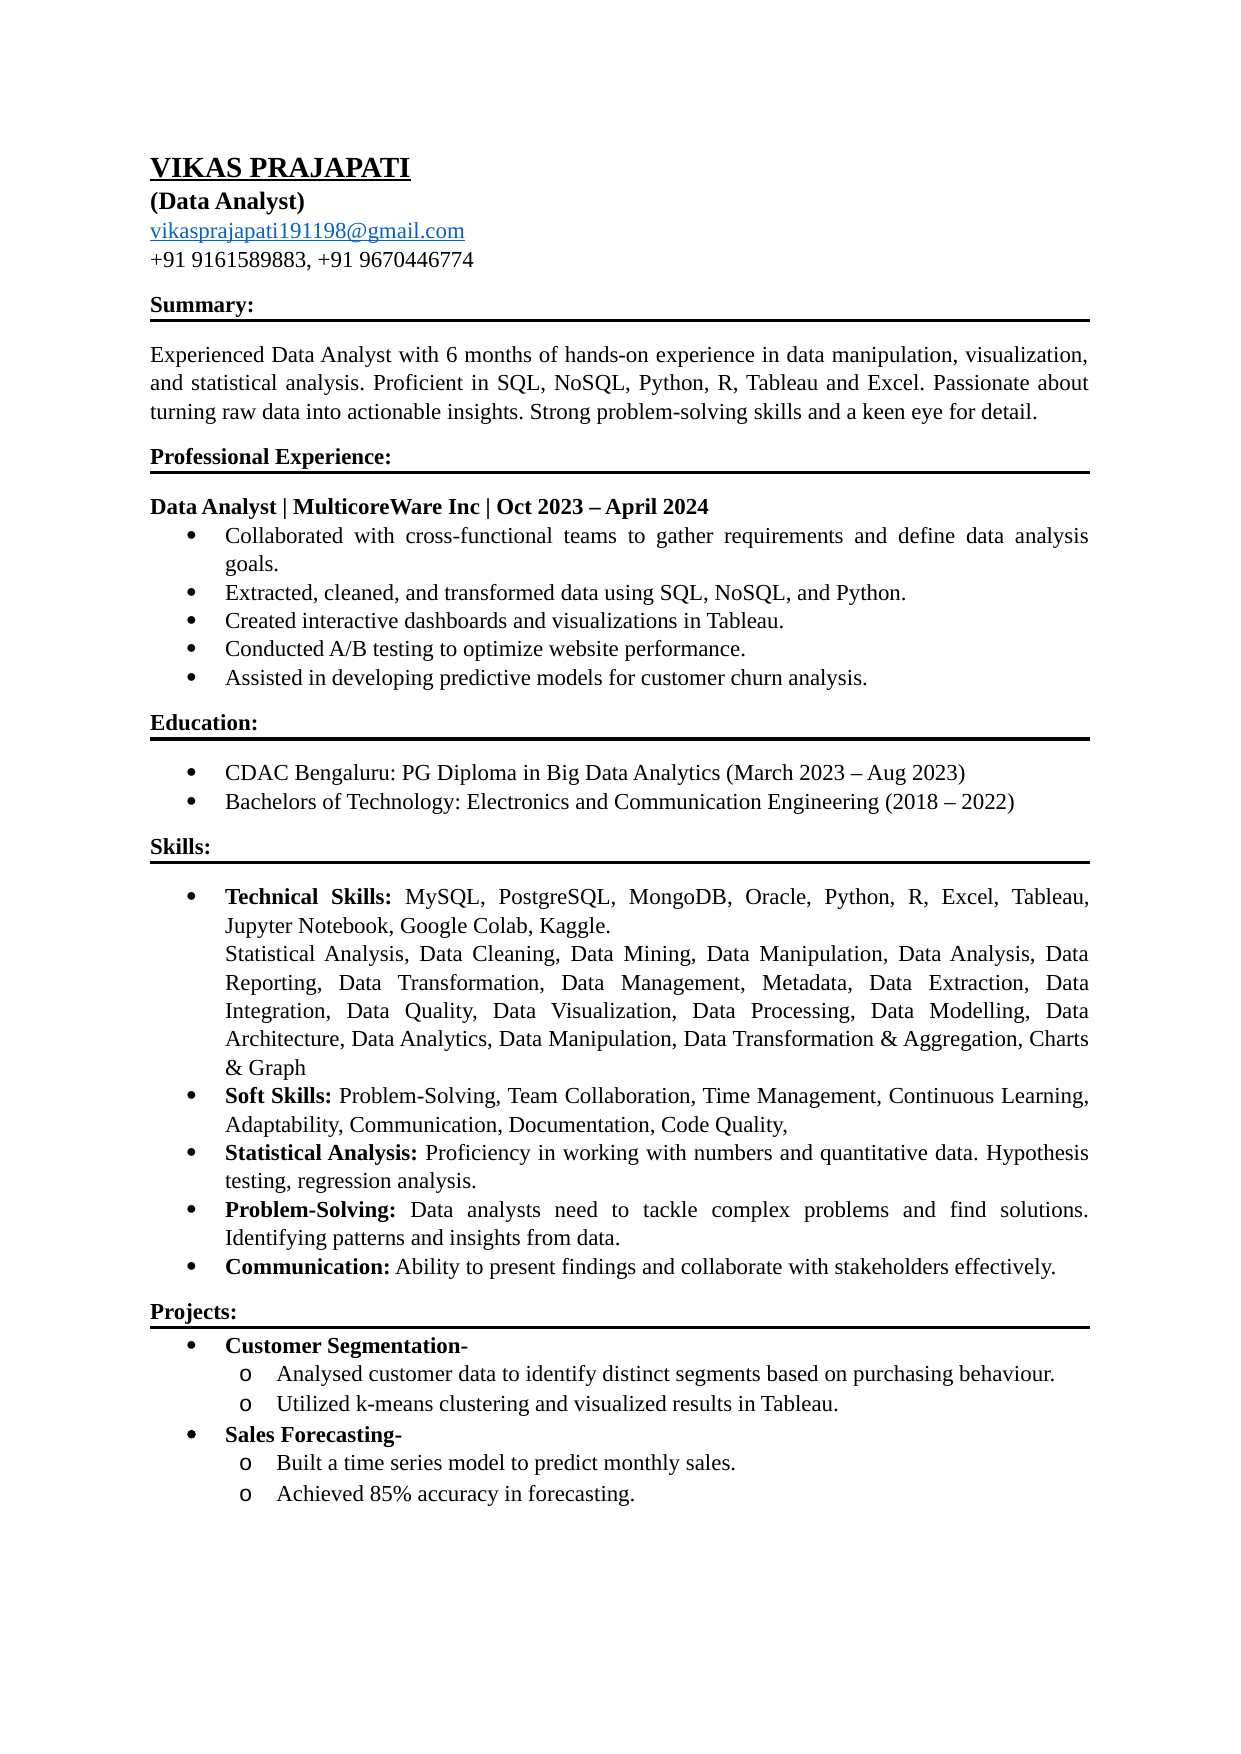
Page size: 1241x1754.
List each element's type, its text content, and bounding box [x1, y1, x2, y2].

list Built a time series model to predict monthly sales. [239, 1449, 1090, 1478]
list Problem-Solving: Data analysts need to tackle complex problems and find solutions. Identifying patterns and insights from data. [187, 1196, 1090, 1251]
list Customer Segmentation- [187, 1332, 1090, 1358]
list Achieved 85% accuracy in forecasting. [239, 1480, 1090, 1508]
text Education: [150, 709, 1090, 737]
text Projects: [150, 1298, 1090, 1326]
text Experienced Data Analyst with 6 months of hands-on experience in data manipulation, visualization, and statistical analysis. Proficient in SQL, NoSQL, Python, R, Tableau and Excel. Passionate about turning raw data into actionable insights. Strong problem-solving skills and a keen eye for detail. [150, 341, 1090, 424]
list CDAC Bengaluru: PG Diploma in Big Data Analytics (March 2023 – Aug 2023) [187, 759, 1090, 786]
list Conducted A/B testing to optimize website performance. [187, 636, 1090, 662]
list Utilized k-means clustering and visualized results in Tableau. [239, 1391, 1090, 1419]
list Extracted, cleaned, and transformed data using SQL, NoSQL, and Python. [187, 579, 1090, 605]
list Statistical Analysis: Proficiency in working with numbers and quantitative data. Hypothesis testing, regression analysis. [187, 1139, 1090, 1194]
list Assisted in developing predictive models for customer churn analysis. [187, 664, 1090, 690]
text VIKAS PRAJAPATI [150, 150, 1090, 183]
text Data Analyst | MulticoreWare Inc | Oct 2023 – April 2024 [150, 493, 1090, 520]
list Bachelors of Technology: Electronics and Communication Engineering (2018 – 2022) [187, 788, 1090, 814]
list Soft Skills: Problem-Solving, Team Collaboration, Time Management, Continuous Learning, Adaptability, Communication, Documentation, Code Quality, [187, 1082, 1090, 1137]
list Statistical Analysis, Data Cleaning, Data Mining, Data Manipulation, Data Analysis, Data Reporting, Data Transformation, Data Management, Metadata, Data Extraction, Data Integration, Data Quality, Data Visualization, Data Processing, Data Modelling, Data Architecture, Data Analytics, Data Manipulation, Data Transformation & Aggregation, Charts & Graph [225, 940, 1090, 1080]
list Created interactive dashboards and visualizations in Tableau. [187, 607, 1090, 633]
list Analysed customer data to identify distinct segments based on purchasing behaviour. [239, 1360, 1090, 1388]
text Summary: [150, 291, 1090, 319]
text Professional Experience: [150, 443, 1090, 471]
text vikasprajapati191198@gmail.com [150, 217, 1090, 243]
list Sales Forecasting- [187, 1421, 1090, 1447]
list Communication: Ability to present findings and collaborate with stakeholders effectively. [187, 1253, 1090, 1279]
text Skills: [150, 833, 1090, 861]
list Collaborated with cross-functional teams to gather requirements and define data analysis goals. [187, 522, 1090, 577]
list Technical Skills: MySQL, PostgreSQL, MongoDB, Oracle, Python, R, Excel, Tableau, Jupyter Notebook, Google Colab, Kaggle. [187, 883, 1090, 938]
text +91 9161589883, +91 9670446774 [150, 246, 1090, 272]
text (Data Analyst) [150, 186, 1090, 215]
